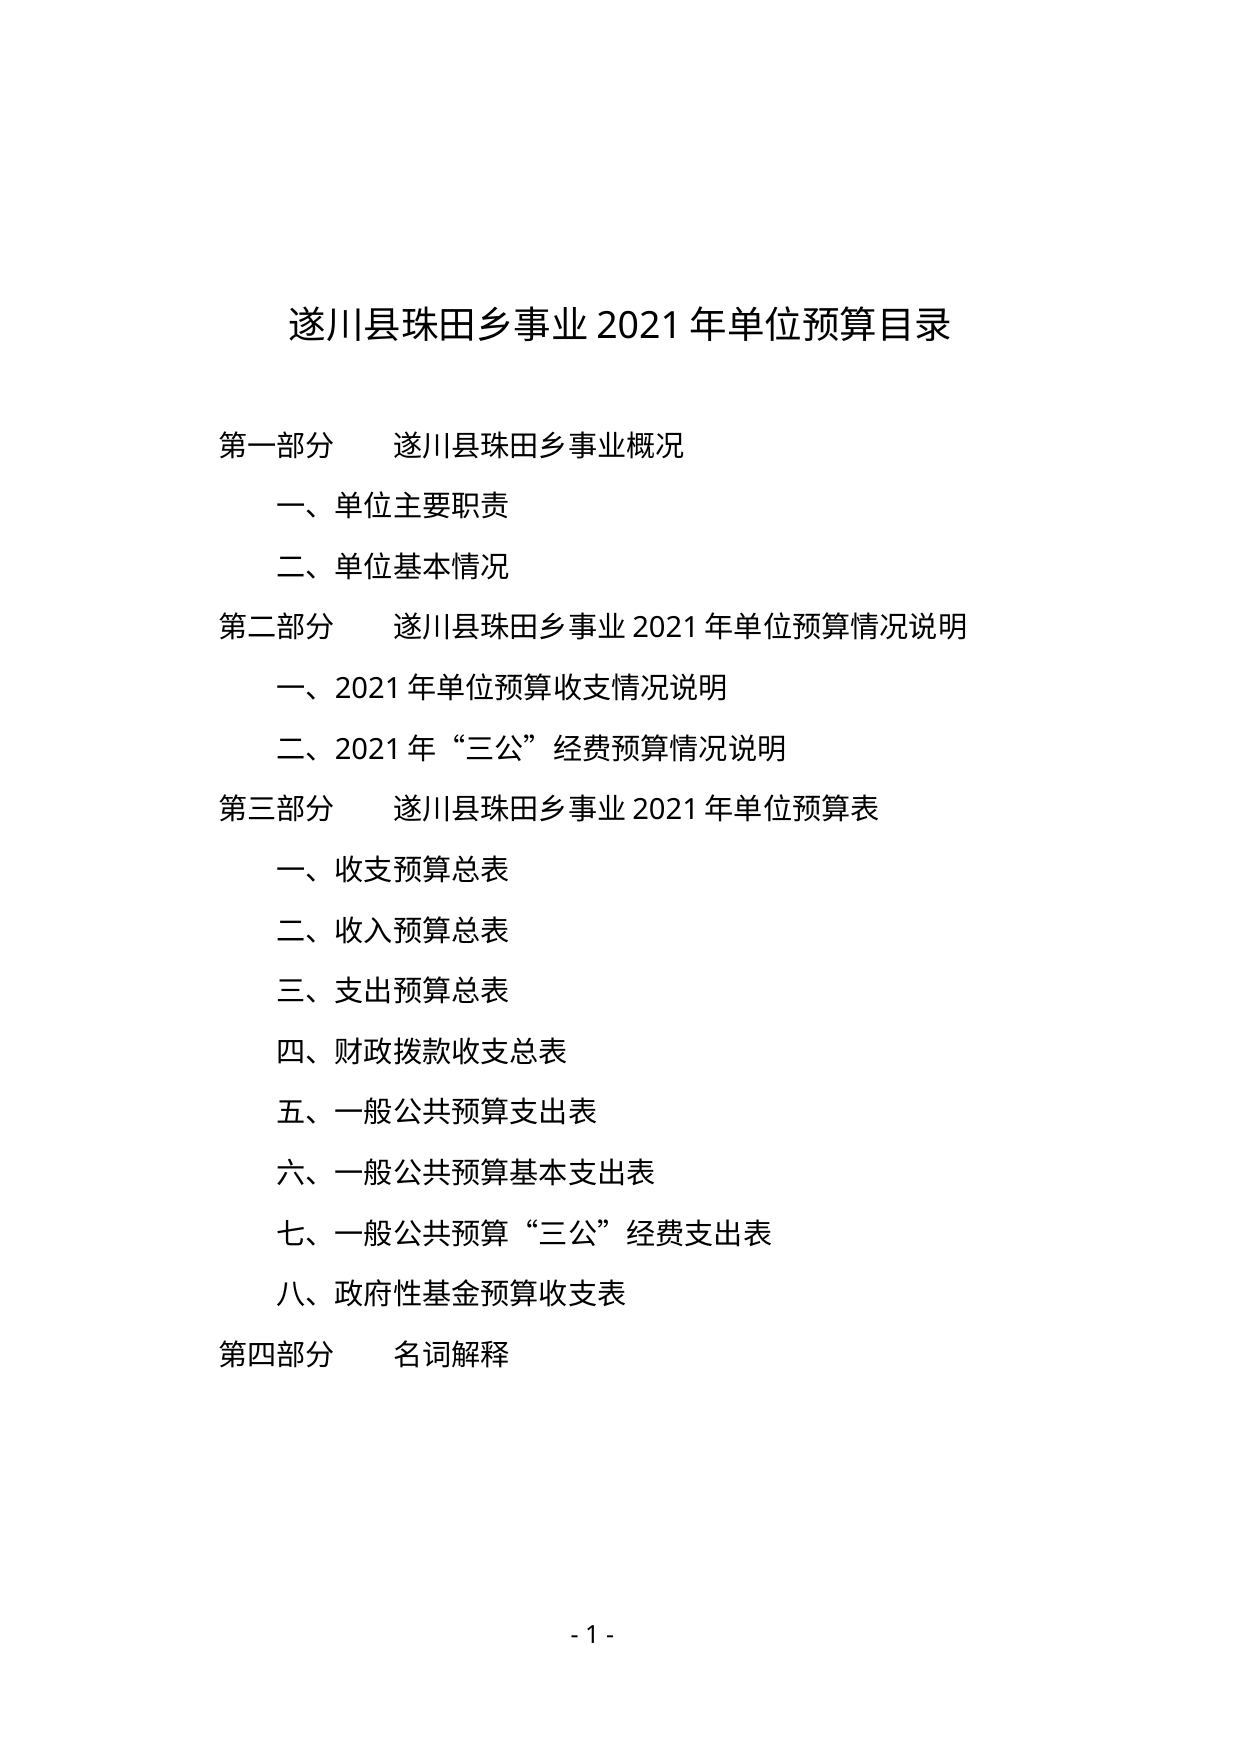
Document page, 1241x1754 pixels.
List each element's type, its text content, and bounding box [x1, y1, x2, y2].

text 七、一般公共预算“三公”经费支出表 [159, 1201, 1081, 1262]
text 一、2021年单位预算收支情况说明 [159, 656, 1081, 716]
text 第四部分 名词解释 [159, 1322, 1081, 1383]
text 一、收支预算总表 [159, 837, 1081, 898]
text 第三部分 遂川县珠田乡事业2021年单位预算表 [159, 777, 1081, 837]
text 第一部分 遂川县珠田乡事业概况 [159, 413, 1081, 474]
text 四、财政拨款收支总表 [159, 1019, 1081, 1080]
text 一、单位主要职责 [159, 474, 1081, 534]
text 二、收入预算总表 [159, 898, 1081, 959]
text 三、支出预算总表 [159, 959, 1081, 1019]
text 六、一般公共预算基本支出表 [159, 1141, 1081, 1201]
text 八、政府性基金预算收支表 [159, 1262, 1081, 1322]
text 第二部分 遂川县珠田乡事业2021年单位预算情况说明 [159, 595, 1081, 656]
text 二、单位基本情况 [159, 534, 1081, 595]
text 遂川县珠田乡事业2021年单位预算目录 [159, 292, 1081, 352]
text 五、一般公共预算支出表 [159, 1080, 1081, 1141]
text 二、2021年“三公”经费预算情况说明 [159, 716, 1081, 777]
